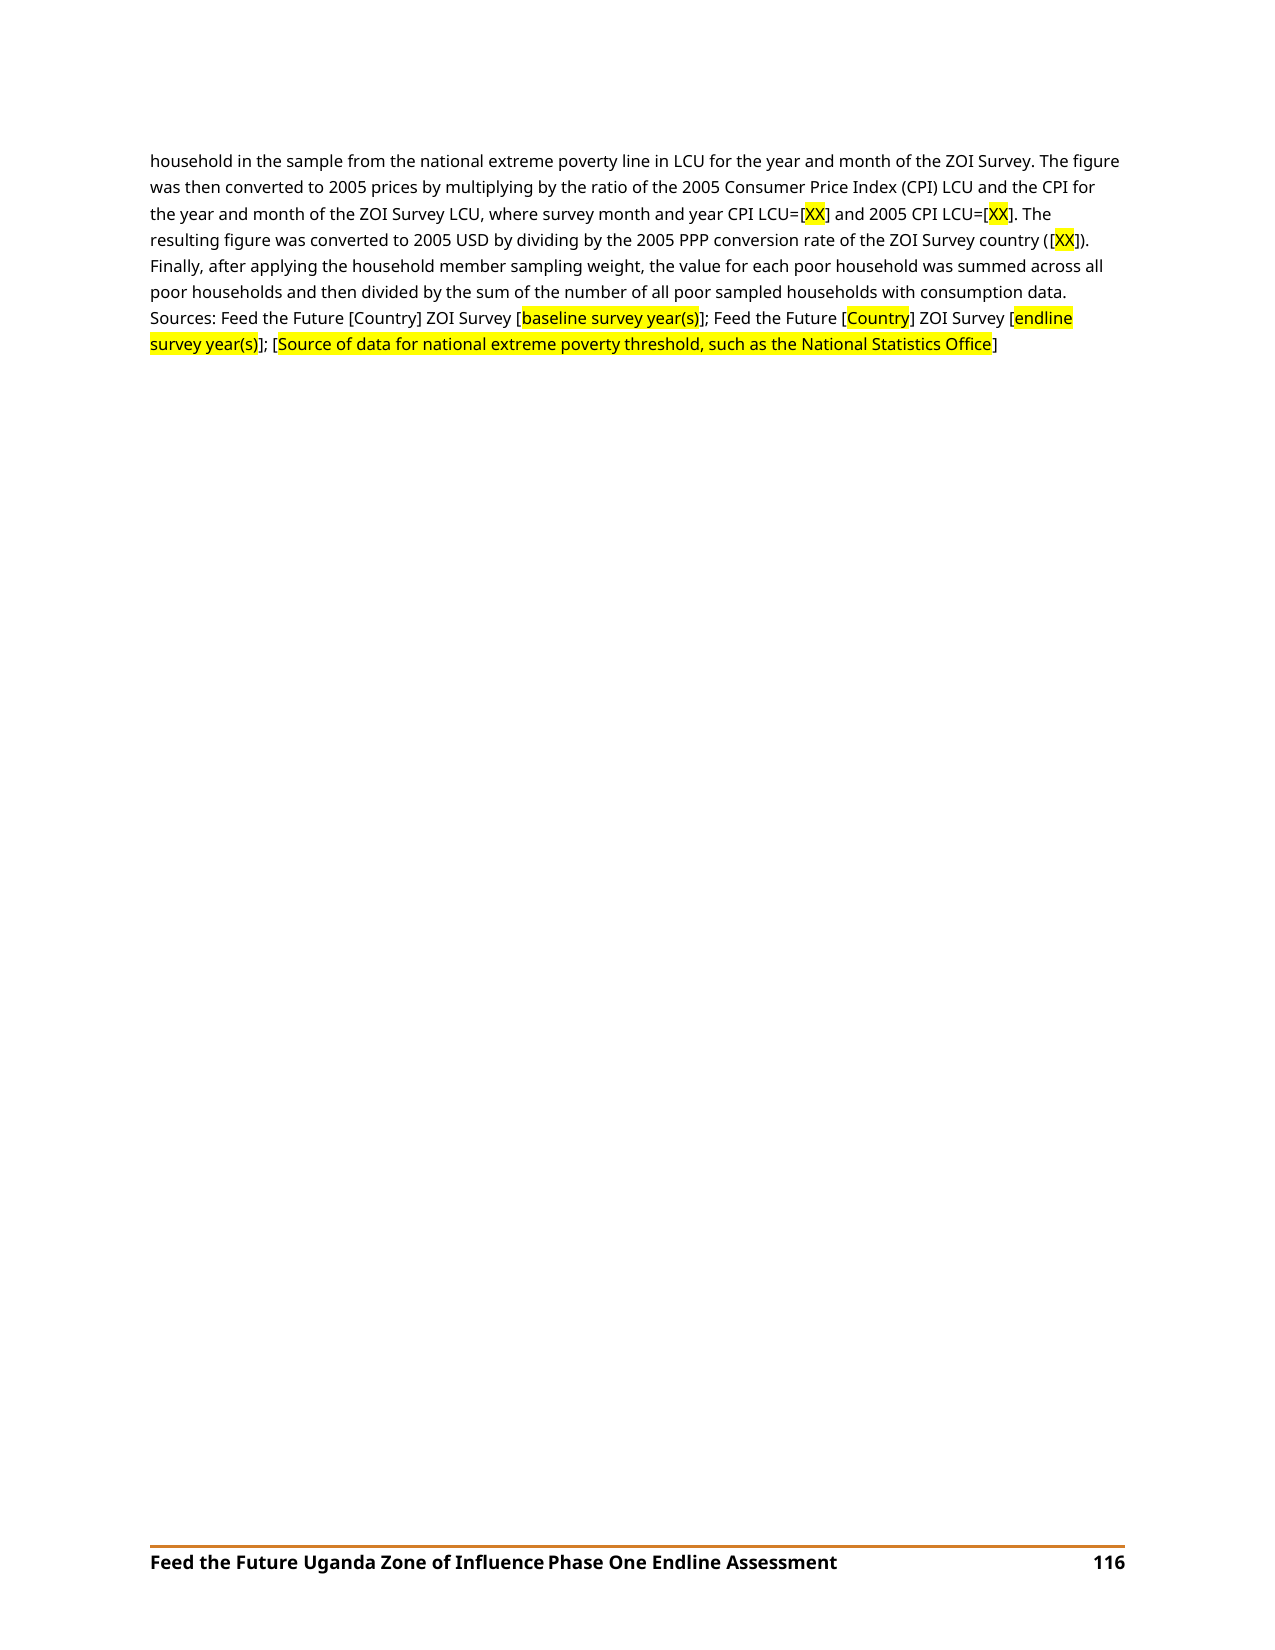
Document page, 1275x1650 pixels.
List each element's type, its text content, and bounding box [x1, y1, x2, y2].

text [150, 150, 1125, 303]
text Sources: Feed the Future [Country] ZOI Survey [baseline survey year(s)]; Feed the Future [Country] ZOI Survey [endline survey year(s)]; [Source of data for national extreme poverty threshold, such as the National Statistics Office] [150, 306, 1125, 355]
